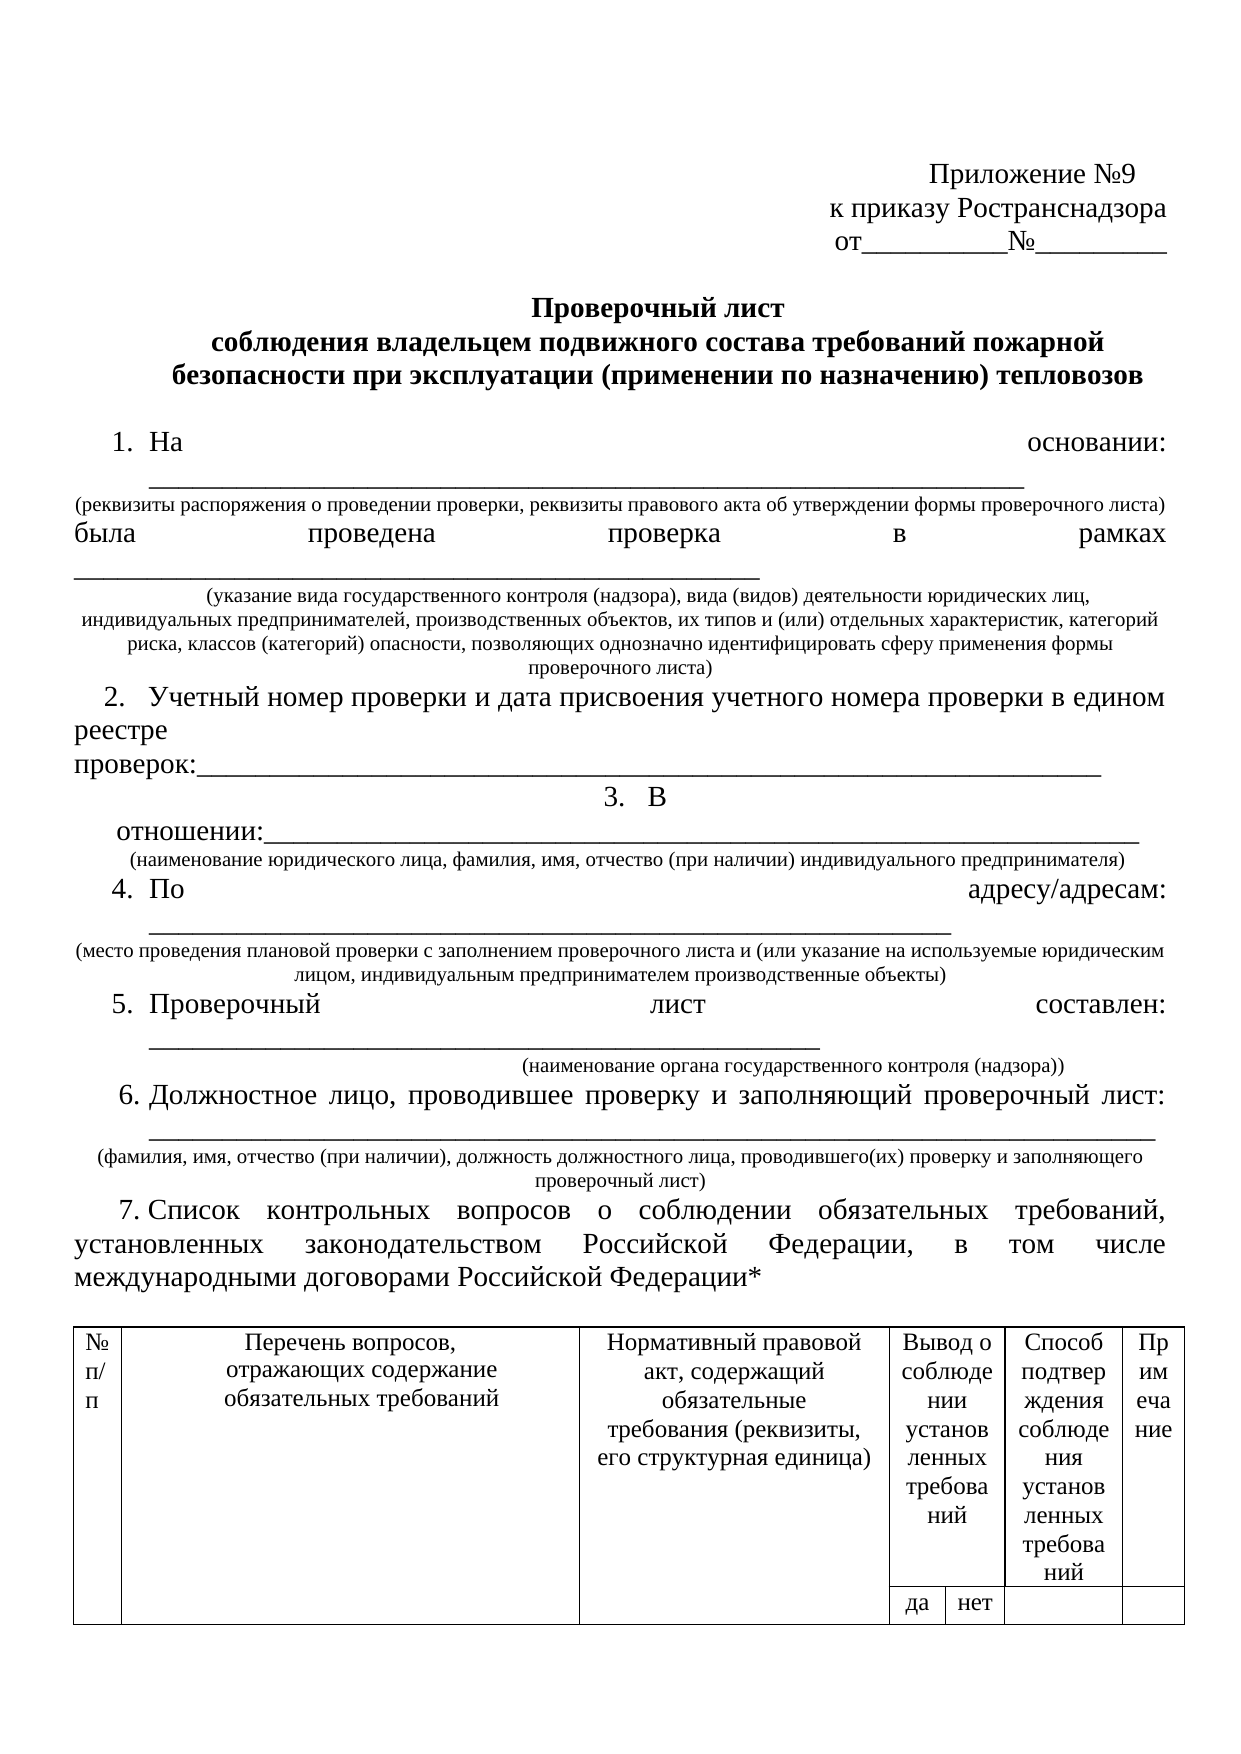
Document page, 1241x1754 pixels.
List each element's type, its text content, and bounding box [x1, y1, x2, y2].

list По адресу/адресам: _______________________________________________________ [111, 871, 1167, 938]
table_header Нормативный правовой акт, содержащий обязательные требования (реквизиты, его структурная единица) [580, 1328, 889, 1623]
text (реквизиты распоряжения о проведении проверки, реквизиты правового акта об утверждении формы проверочного листа) [74, 492, 1167, 516]
text (фамилия, имя, отчество (при наличии), должность должностного лица, проводившего(их) проверку и заполняющего проверочный лист) [74, 1144, 1167, 1192]
text (указание вида государственного контроля (надзора), вида (видов) деятельности юридических лиц, индивидуальных предпринимателей, производственных объектов, их типов и (или) отдельных характеристик, категорий риска, классов (категорий) опасности, позволяющих однозначно идентифицировать сферу применения формы проверочного листа) [74, 583, 1167, 679]
text (место проведения плановой проверки с заполнением проверочного листа и (или указание на используемые юридическим лицом, индивидуальным предпринимателем производственные объекты) [74, 938, 1167, 986]
text к приказу Ространснадзора [74, 190, 1167, 223]
table_header Перечень вопросов, отражающих содержание обязательных требований [122, 1328, 579, 1623]
list Проверочный лист составлен: ______________________________________________ [111, 986, 1167, 1053]
table_header Способ подтверждения соблюдения установленных требований [1006, 1328, 1122, 1586]
text была проведена проверка в рамках _______________________________________________ [74, 516, 1167, 583]
table_cell нет [946, 1587, 1004, 1623]
table_header Вывод о соблюдении установленных требований [890, 1328, 1004, 1586]
text (наименование органа государственного контроля (надзора)) [74, 1053, 1167, 1077]
list Список контрольных вопросов о соблюдении обязательных требований, установленных законодательством Российской Федерации, в том числе международными договорами Российской Федерации* [74, 1192, 1167, 1293]
table_cell [1005, 1587, 1122, 1623]
text соблюдения владельцем подвижного состава требований пожарной безопасности при эксплуатации (применении по назначению) тепловозов [149, 324, 1167, 391]
text от__________№_________ [74, 223, 1167, 257]
text Приложение №9 [74, 156, 1167, 190]
table_header Примечание [1123, 1328, 1184, 1586]
list Учетный номер проверки и дата присвоения учетного номера проверки в едином реестре проверок:______________________________________________________________ [74, 679, 1167, 779]
table_cell да [890, 1587, 945, 1623]
list В отношении:____________________________________________________________ (наименование юридического лица, фамилия, имя, отчество (при наличии) индивидуального предпринимателя) [89, 779, 1167, 871]
table_cell [1123, 1587, 1184, 1623]
list На основании: ____________________________________________________________ [111, 424, 1167, 492]
table_header № п/п [74, 1328, 121, 1623]
list Должностное лицо, проводившее проверку и заполняющий проверочный лист: _____________________________________________________________________ [118, 1077, 1167, 1144]
text Проверочный лист [149, 290, 1167, 324]
